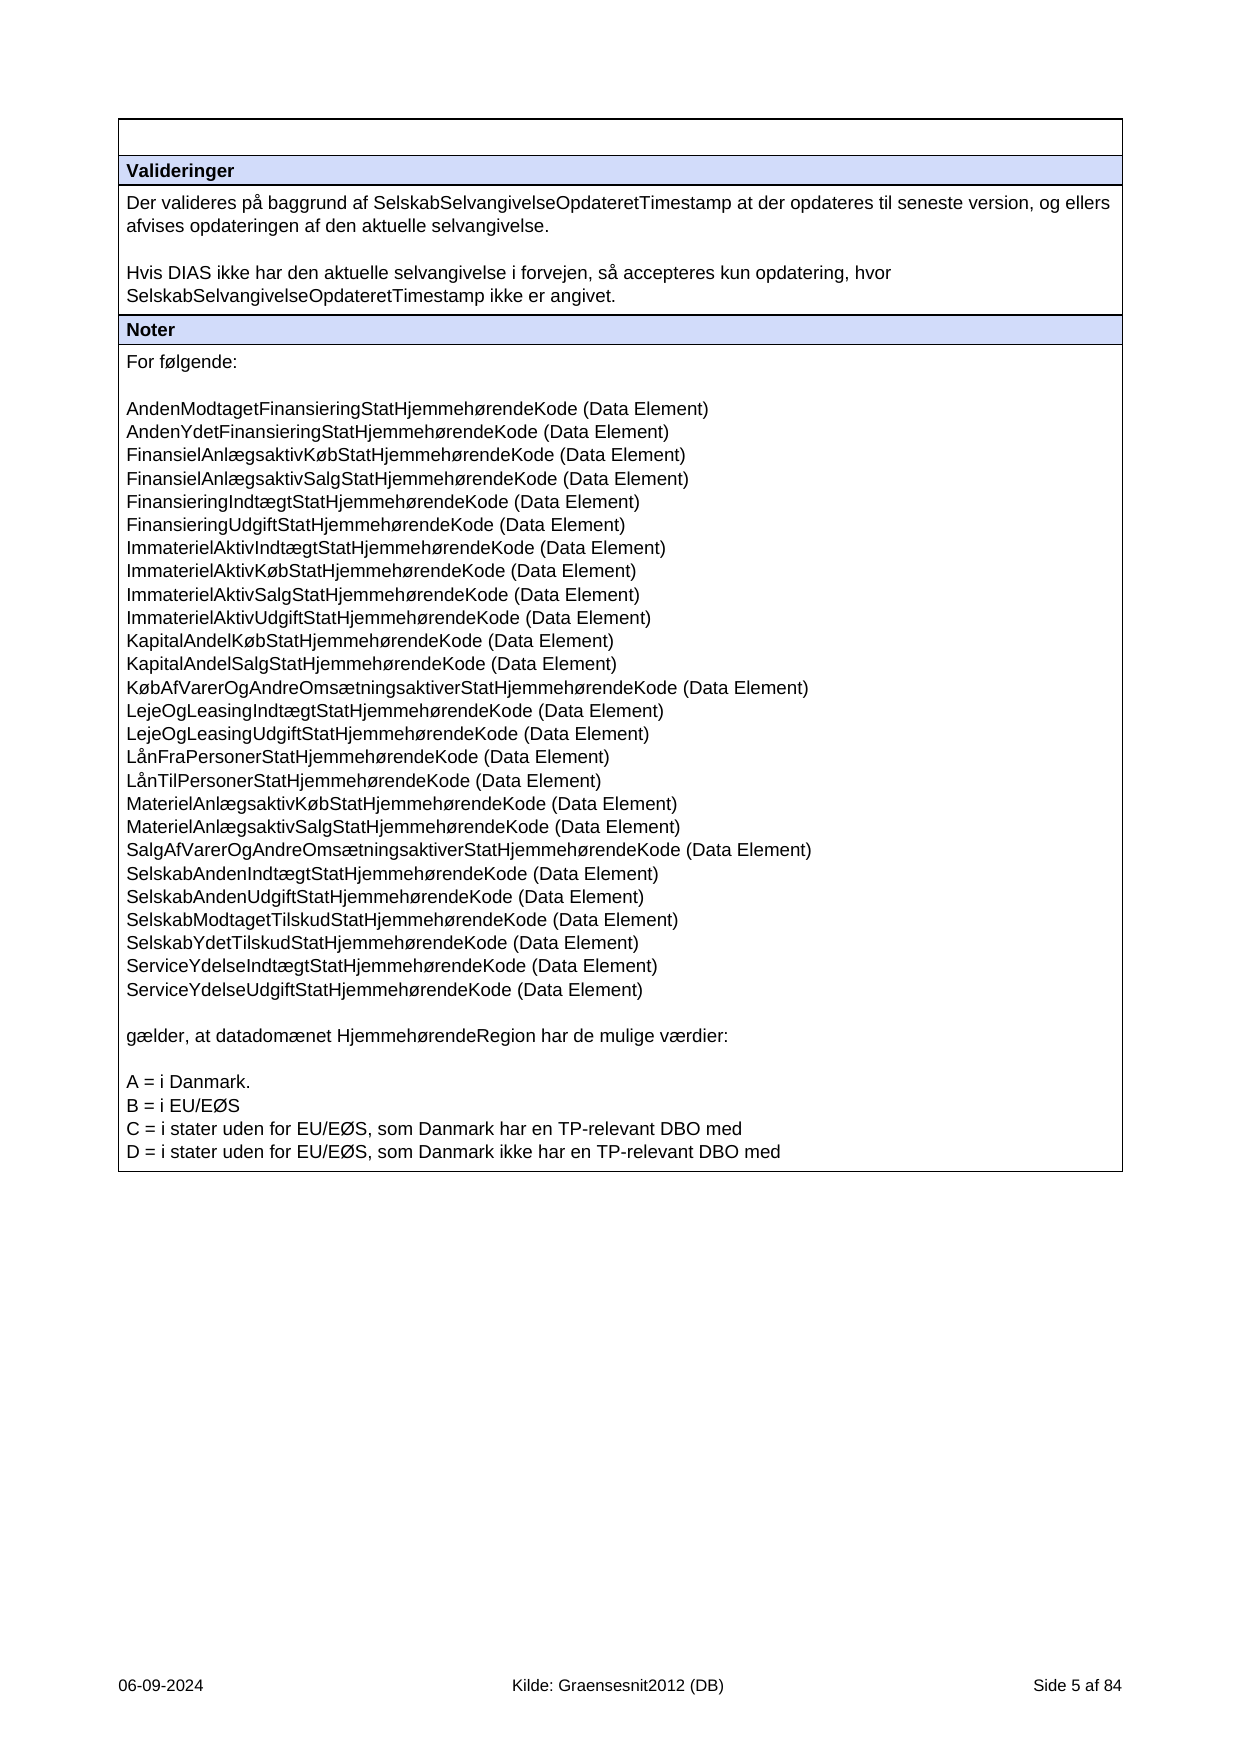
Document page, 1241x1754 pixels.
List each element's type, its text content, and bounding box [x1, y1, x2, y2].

table_cell Noter [119, 316, 1122, 344]
table_cell Valideringer [119, 156, 1122, 184]
table_cell [119, 120, 1122, 155]
table_cell Der valideres på baggrund af SelskabSelvangivelseOpdateretTimestamp at der opdateres til seneste version, og ellers afvises opdateringen af den aktuelle selvangivelse. Hvis DIAS ikke har den aktuelle selvangivelse i forvejen, så accepteres kun opdatering, hvor SelskabSelvangivelseOpdateretTimestamp ikke er angivet. [119, 186, 1122, 314]
table_cell For følgende: AndenModtagetFinansieringStatHjemmehørendeKode (Data Element) AndenYdetFinansieringStatHjemmehørendeKode (Data Element) FinansielAnlægsaktivKøbStatHjemmehørendeKode (Data Element) FinansielAnlægsaktivSalgStatHjemmehørendeKode (Data Element) FinansieringIndtægtStatHjemmehørendeKode (Data Element) FinansieringUdgiftStatHjemmehørendeKode (Data Element) ImmaterielAktivIndtægtStatHjemmehørendeKode (Data Element) ImmaterielAktivKøbStatHjemmehørendeKode (Data Element) ImmaterielAktivSalgStatHjemmehørendeKode (Data Element) ImmaterielAktivUdgiftStatHjemmehørendeKode (Data Element) KapitalAndelKøbStatHjemmehørendeKode (Data Element) KapitalAndelSalgStatHjemmehørendeKode (Data Element) KøbAfVarerOgAndreOmsætningsaktiverStatHjemmehørendeKode (Data Element) LejeOgLeasingIndtægtStatHjemmehørendeKode (Data Element) LejeOgLeasingUdgiftStatHjemmehørendeKode (Data Element) LånFraPersonerStatHjemmehørendeKode (Data Element) LånTilPersonerStatHjemmehørendeKode (Data Element) MaterielAnlægsaktivKøbStatHjemmehørendeKode (Data Element) MaterielAnlægsaktivSalgStatHjemmehørendeKode (Data Element) SalgAfVarerOgAndreOmsætningsaktiverStatHjemmehørendeKode (Data Element) SelskabAndenIndtægtStatHjemmehørendeKode (Data Element) SelskabAndenUdgiftStatHjemmehørendeKode (Data Element) SelskabModtagetTilskudStatHjemmehørendeKode (Data Element) SelskabYdetTilskudStatHjemmehørendeKode (Data Element) ServiceYdelseIndtægtStatHjemmehørendeKode (Data Element) ServiceYdelseUdgiftStatHjemmehørendeKode (Data Element) gælder, at datadomænet HjemmehørendeRegion har de mulige værdier: A = i Danmark. B = i EU/EØS C = i stater uden for EU/EØS, som Danmark har en TP-relevant DBO med D = i stater uden for EU/EØS, som Danmark ikke har en TP-relevant DBO med [119, 345, 1122, 1171]
